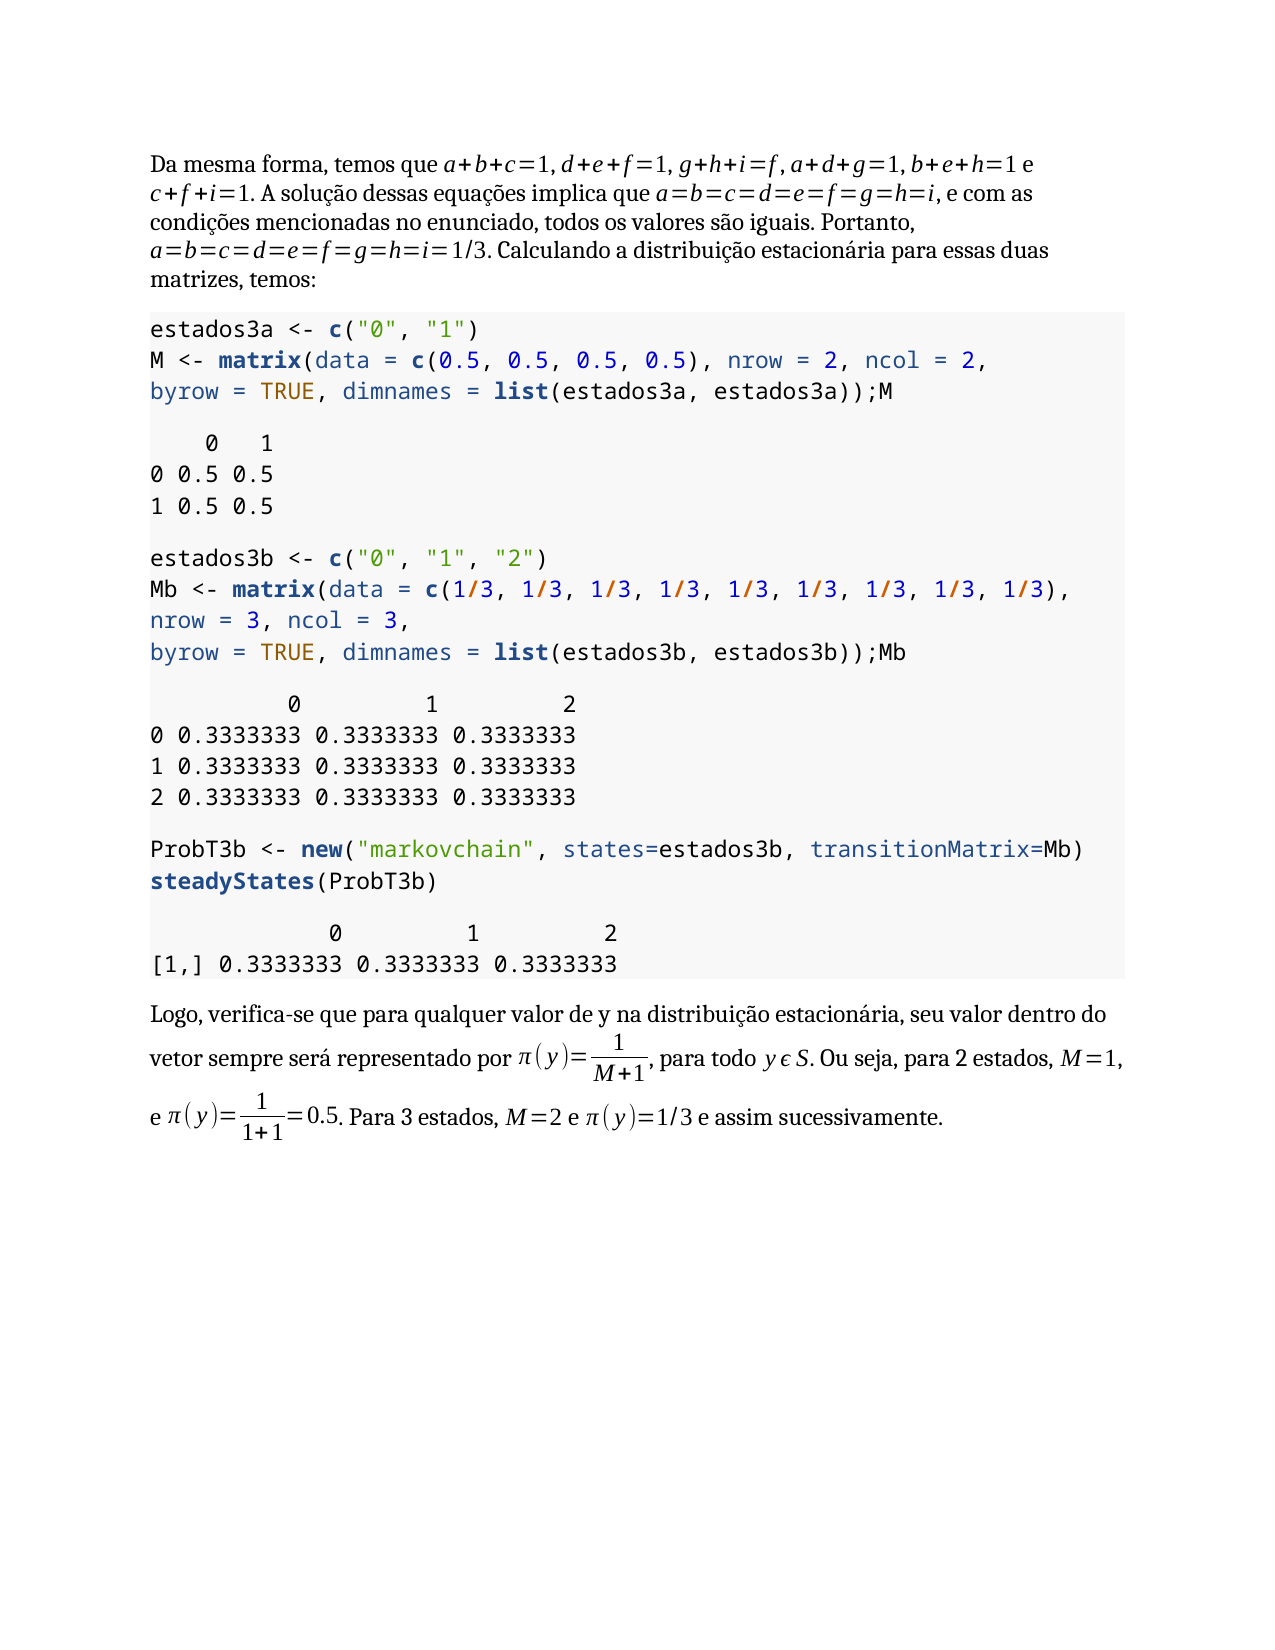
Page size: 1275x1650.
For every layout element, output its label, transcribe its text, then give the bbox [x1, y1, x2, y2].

text ProbT3b <- new("markovchain", states=estados3b, transitionMatrix=Mb) steadyStates(ProbT3b) [150, 833, 1125, 896]
text Logo, verifica-se que para qualquer valor de y na distribuição estacionária, seu valor dentro do vetor sempre será representado por , para todo . Ou seja, para 2 estados, , e . Para 3 estados, e e assim sucessivamente. [150, 1000, 1125, 1147]
text Da mesma forma, temos que , , , , e . A solução dessas equações implica que , e com as condições mencionadas no enunciado, todos os valores são iguais. Portanto, . Calculando a distribuição estacionária para essas duas matrizes, temos: [150, 150, 1125, 294]
text 0 1 0 0.5 0.5 1 0.5 0.5 [150, 427, 1125, 521]
text estados3a <- c("0", "1") M <- matrix(data = c(0.5, 0.5, 0.5, 0.5), nrow = 2, ncol = 2, byrow = TRUE, dimnames = list(estados3a, estados3a));M [150, 312, 1125, 406]
text 0 1 2 0 0.3333333 0.3333333 0.3333333 1 0.3333333 0.3333333 0.3333333 2 0.3333333 0.3333333 0.3333333 [150, 687, 1125, 812]
text 0 1 2 [1,] 0.3333333 0.3333333 0.3333333 [150, 917, 1125, 979]
text estados3b <- c("0", "1", "2") Mb <- matrix(data = c(1/3, 1/3, 1/3, 1/3, 1/3, 1/3, 1/3, 1/3, 1/3), nrow = 3, ncol = 3, byrow = TRUE, dimnames = list(estados3b, estados3b));Mb [411, 542, 1125, 667]
